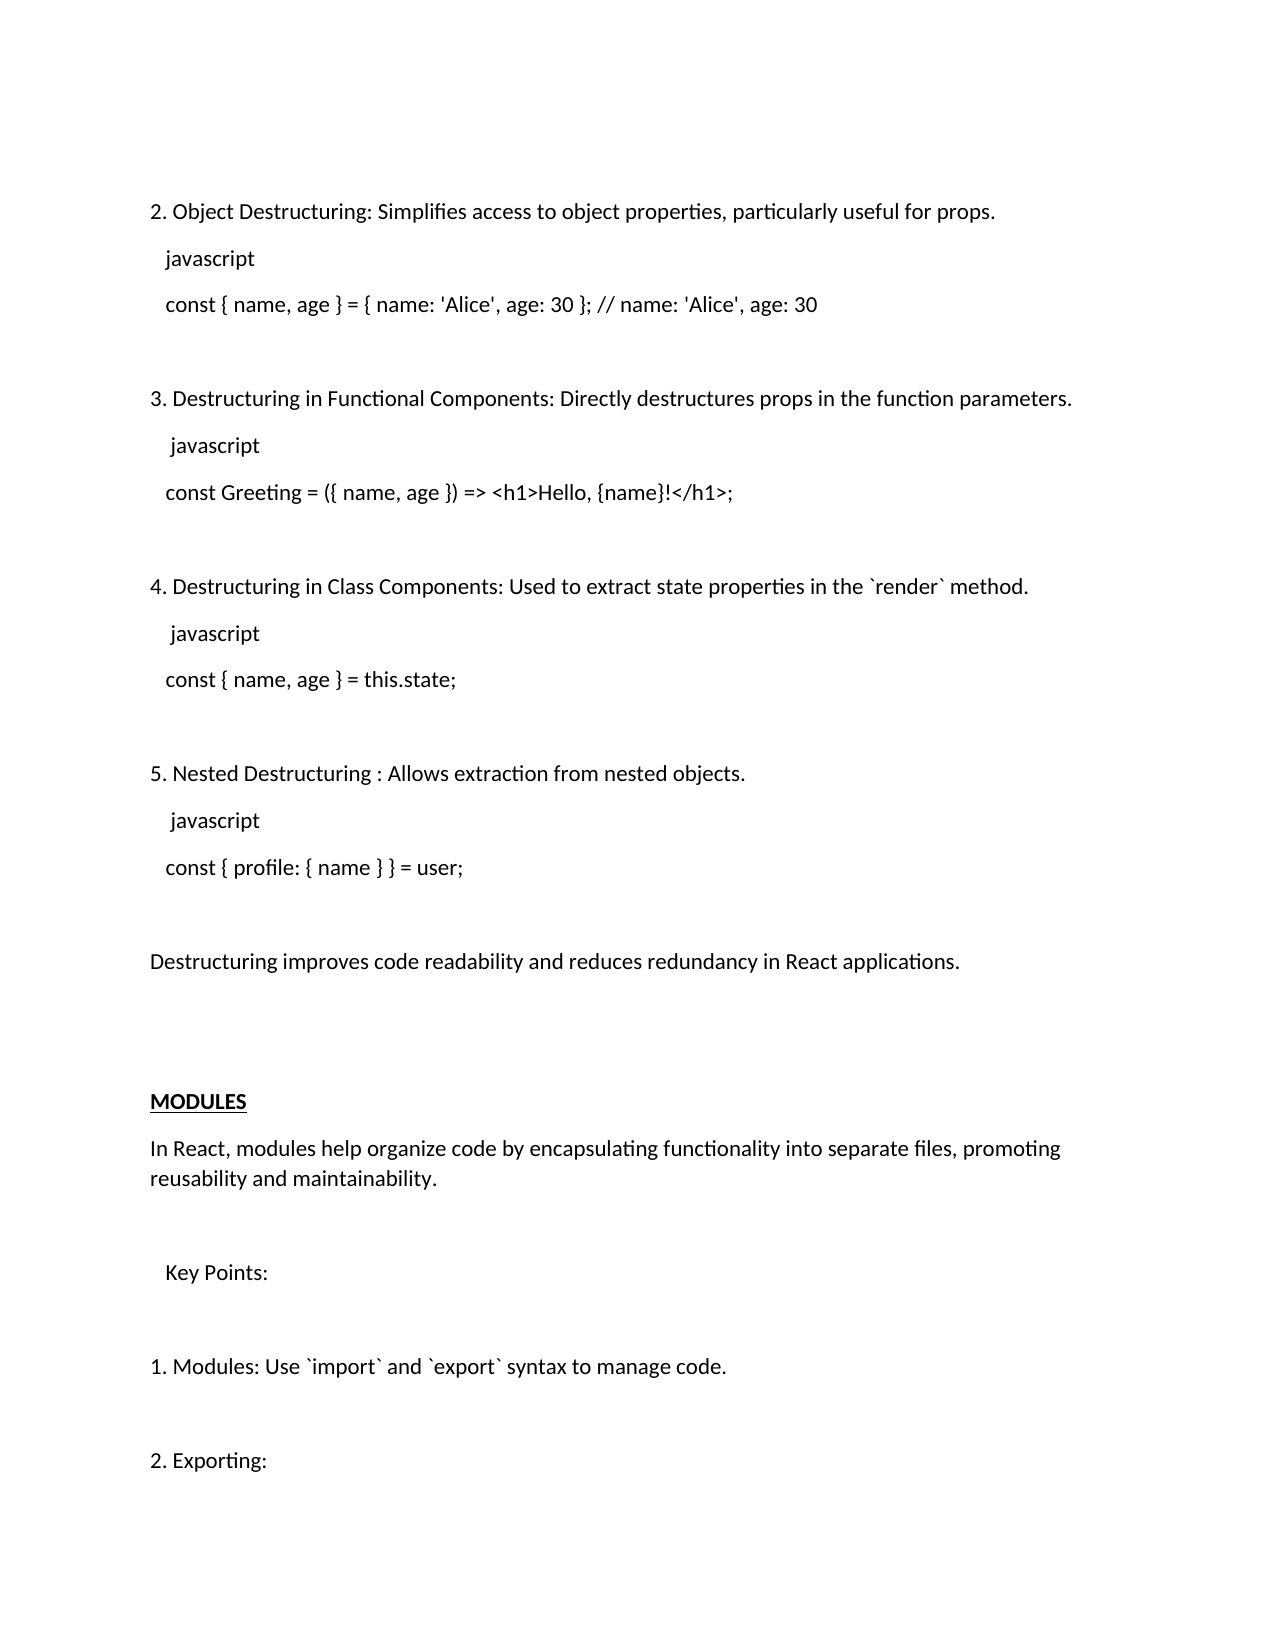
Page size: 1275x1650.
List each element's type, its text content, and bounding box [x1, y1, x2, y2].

text 1. Modules: Use `import` and `export` syntax to manage code. [150, 1352, 1125, 1380]
text 5. Nested Destructuring : Allows extraction from nested objects. [150, 759, 1125, 787]
text javascript [150, 619, 1125, 647]
text 3. Destructuring in Functional Components: Directly destructures props in the function parameters. [150, 384, 1125, 412]
text javascript [150, 244, 1125, 272]
text Destructuring improves code readability and reduces redundancy in React applications. [150, 947, 1125, 975]
text Key Points: [150, 1258, 1125, 1286]
text MODULES [150, 1087, 1125, 1116]
text javascript [150, 806, 1125, 834]
text javascript [150, 431, 1125, 459]
text const { name, age } = this.state; [150, 666, 1125, 694]
text const { profile: { name } } = user; [150, 853, 1125, 881]
text const { name, age } = { name: 'Alice', age: 30 }; // name: 'Alice', age: 30 [150, 291, 1125, 319]
text const Greeting = ({ name, age }) => <h1>Hello, {name}!</h1>; [150, 478, 1125, 506]
text 4. Destructuring in Class Components: Used to extract state properties in the `render` method. [150, 572, 1125, 600]
text In React, modules help organize code by encapsulating functionality into separate files, promoting reusability and maintainability. [150, 1134, 1125, 1193]
text 2. Object Destructuring: Simplifies access to object properties, particularly useful for props. [150, 197, 1125, 225]
text 2. Exporting: [150, 1446, 1125, 1474]
